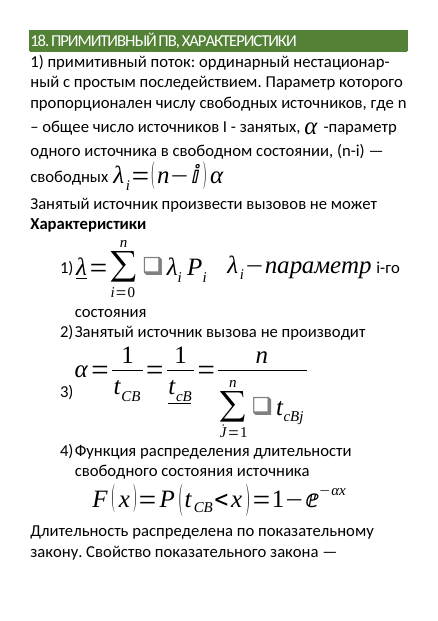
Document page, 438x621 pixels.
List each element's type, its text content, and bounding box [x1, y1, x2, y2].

list Занятый источник вызова не производит [60, 321, 407, 342]
subtitle 18. Примитивный ПВ, характеристики [31, 31, 407, 51]
text Занятый источник произвести вызовов не может [30, 193, 407, 213]
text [30, 521, 407, 561]
text Характеристики [30, 213, 407, 234]
list i-го состояния [60, 234, 407, 321]
list Функция распределения длительности свободного состояния источника [60, 440, 407, 481]
text 1) примитивный поток: ординарный нестационар-ный с простым последействием. Параметр которого пропорционален числу свободных источников, где n – общее число источников I - занятых, -параметр одного источника в свободном состоянии, (n-i) — свободных [30, 52, 407, 193]
